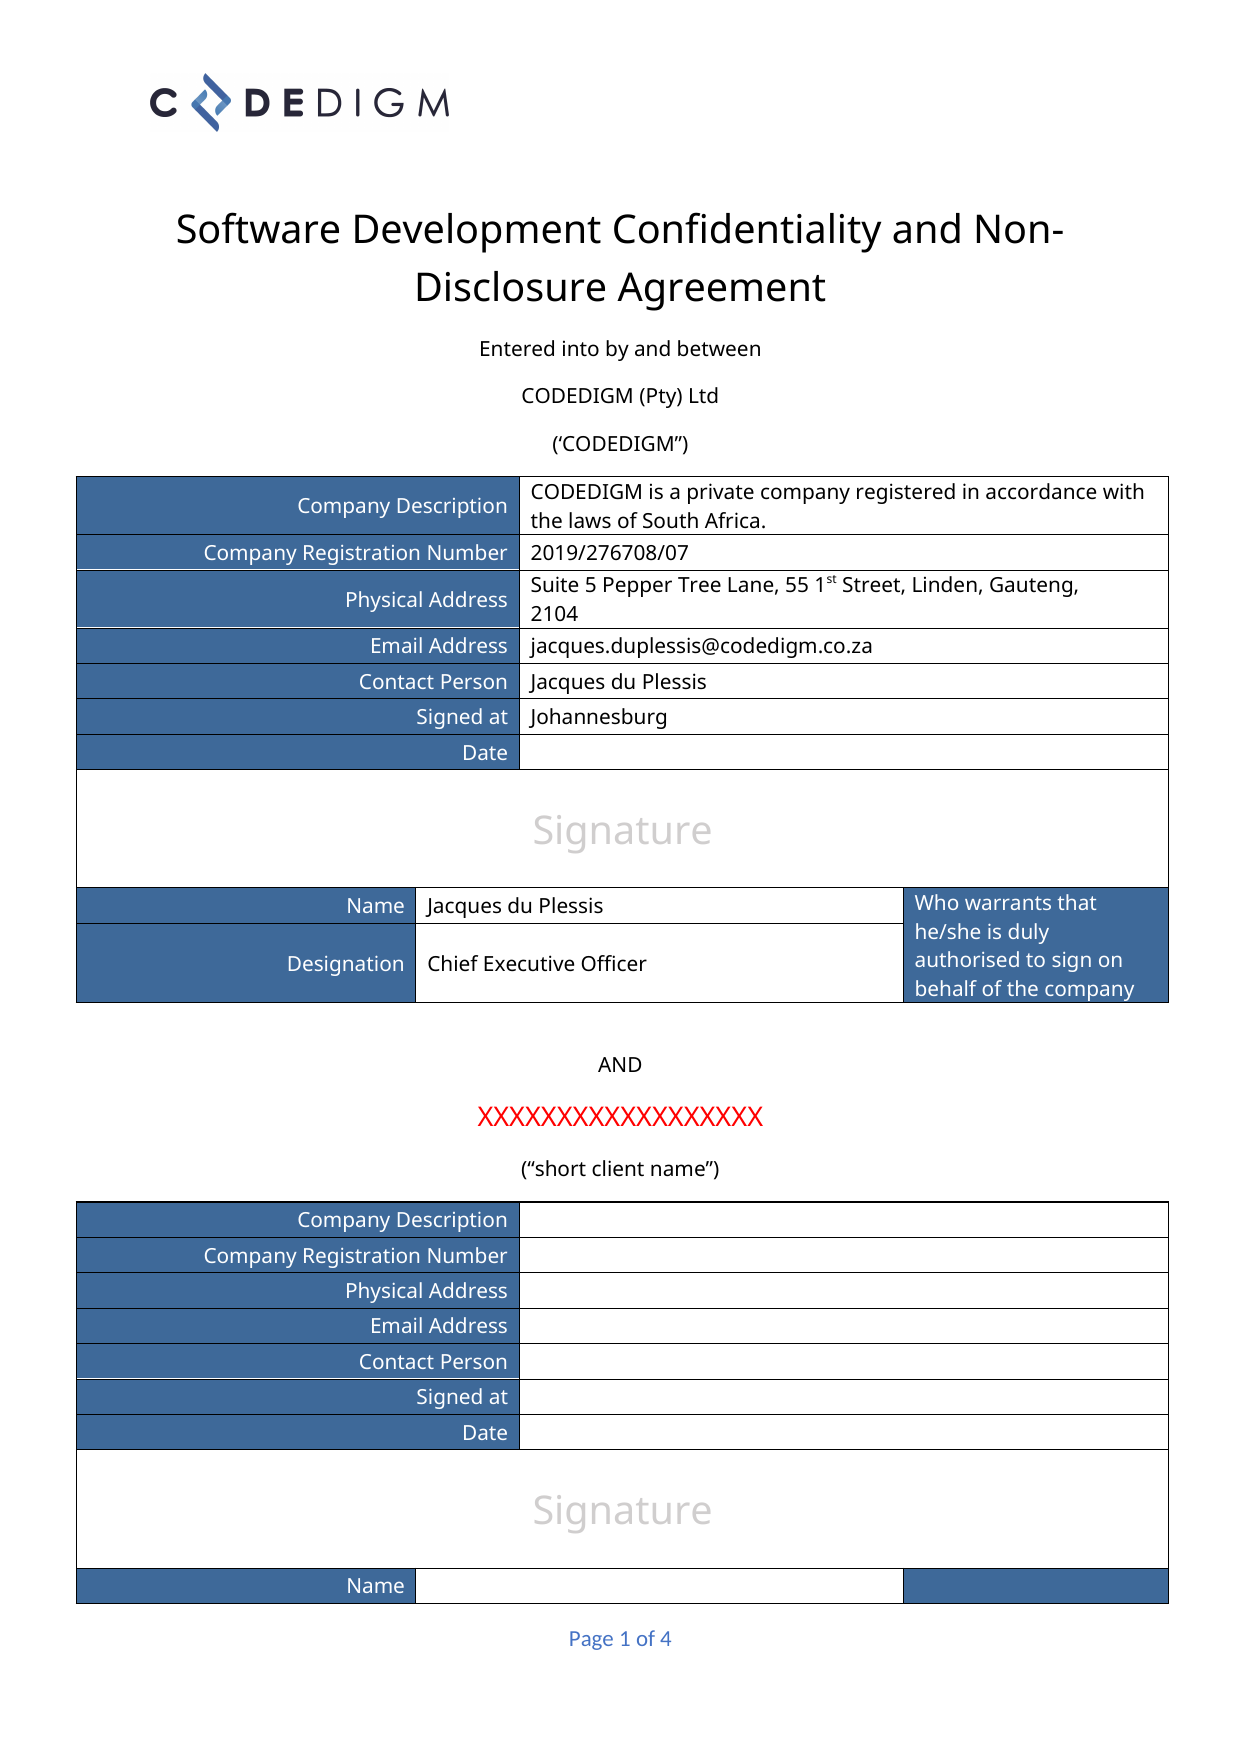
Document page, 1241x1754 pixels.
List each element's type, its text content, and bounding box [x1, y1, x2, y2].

table_cell Designation [77, 924, 415, 1002]
table_cell Date [77, 1415, 519, 1449]
text (‘CODEDIGM”) [150, 429, 1090, 457]
picture [150, 73, 449, 132]
text XXXXXXXXXXXXXXXXXX [150, 1098, 1090, 1134]
table_cell Contact Person [77, 664, 519, 698]
table_cell [520, 735, 1168, 769]
table_cell Who warrants that he/she is duly authorised to sign on behalf of the company [904, 888, 1168, 1002]
table_cell Jacques du Plessis [416, 888, 903, 923]
table_cell [520, 1344, 1168, 1378]
table_cell Physical Address [77, 571, 519, 627]
table_cell Suite 5 Pepper Tree Lane, 55 1st Street, Linden, Gauteng, 2104 [520, 571, 1168, 627]
table_header CODEDIGM is a private company registered in accordance with the laws of South Africa. [520, 477, 1168, 534]
text Entered into by and between [150, 334, 1090, 363]
table_cell Signature [77, 770, 1168, 887]
table_cell [520, 1238, 1168, 1272]
text AND [150, 1050, 1090, 1079]
table_cell Company Registration Number [77, 1238, 519, 1272]
table_cell [520, 1273, 1168, 1308]
table_header Company Description [77, 477, 519, 534]
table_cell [904, 1569, 1168, 1603]
table_cell Company Registration Number [77, 535, 519, 569]
table_cell Physical Address [77, 1273, 519, 1308]
table_cell [416, 1569, 903, 1603]
table_cell [520, 1309, 1168, 1343]
table_cell Contact Person [77, 1344, 519, 1378]
table_cell [520, 1380, 1168, 1414]
table_cell Email Address [77, 1309, 519, 1343]
text Software Development Confidentiality and Non-Disclosure Agreement [150, 201, 1090, 313]
text (“short client name”) [150, 1154, 1090, 1183]
table_cell Date [77, 735, 519, 769]
text CODEDIGM (Pty) Ltd [150, 382, 1090, 410]
table_cell Email Address [77, 629, 519, 663]
table_header [520, 1203, 1168, 1237]
table_header Company Description [77, 1203, 519, 1237]
table_cell Name [77, 888, 415, 923]
table_cell Johannesburg [520, 699, 1168, 734]
table_cell [520, 1415, 1168, 1449]
table_cell Signed at [77, 699, 519, 734]
table_cell Name [77, 1569, 415, 1603]
table_cell Signed at [77, 1380, 519, 1414]
table_cell Chief Executive Officer [416, 924, 903, 1002]
table_cell 2019/276708/07 [520, 535, 1168, 569]
table_cell jacques.duplessis@codedigm.co.za [520, 629, 1168, 663]
table_cell Jacques du Plessis [520, 664, 1168, 698]
table_cell Signature [77, 1450, 1168, 1567]
